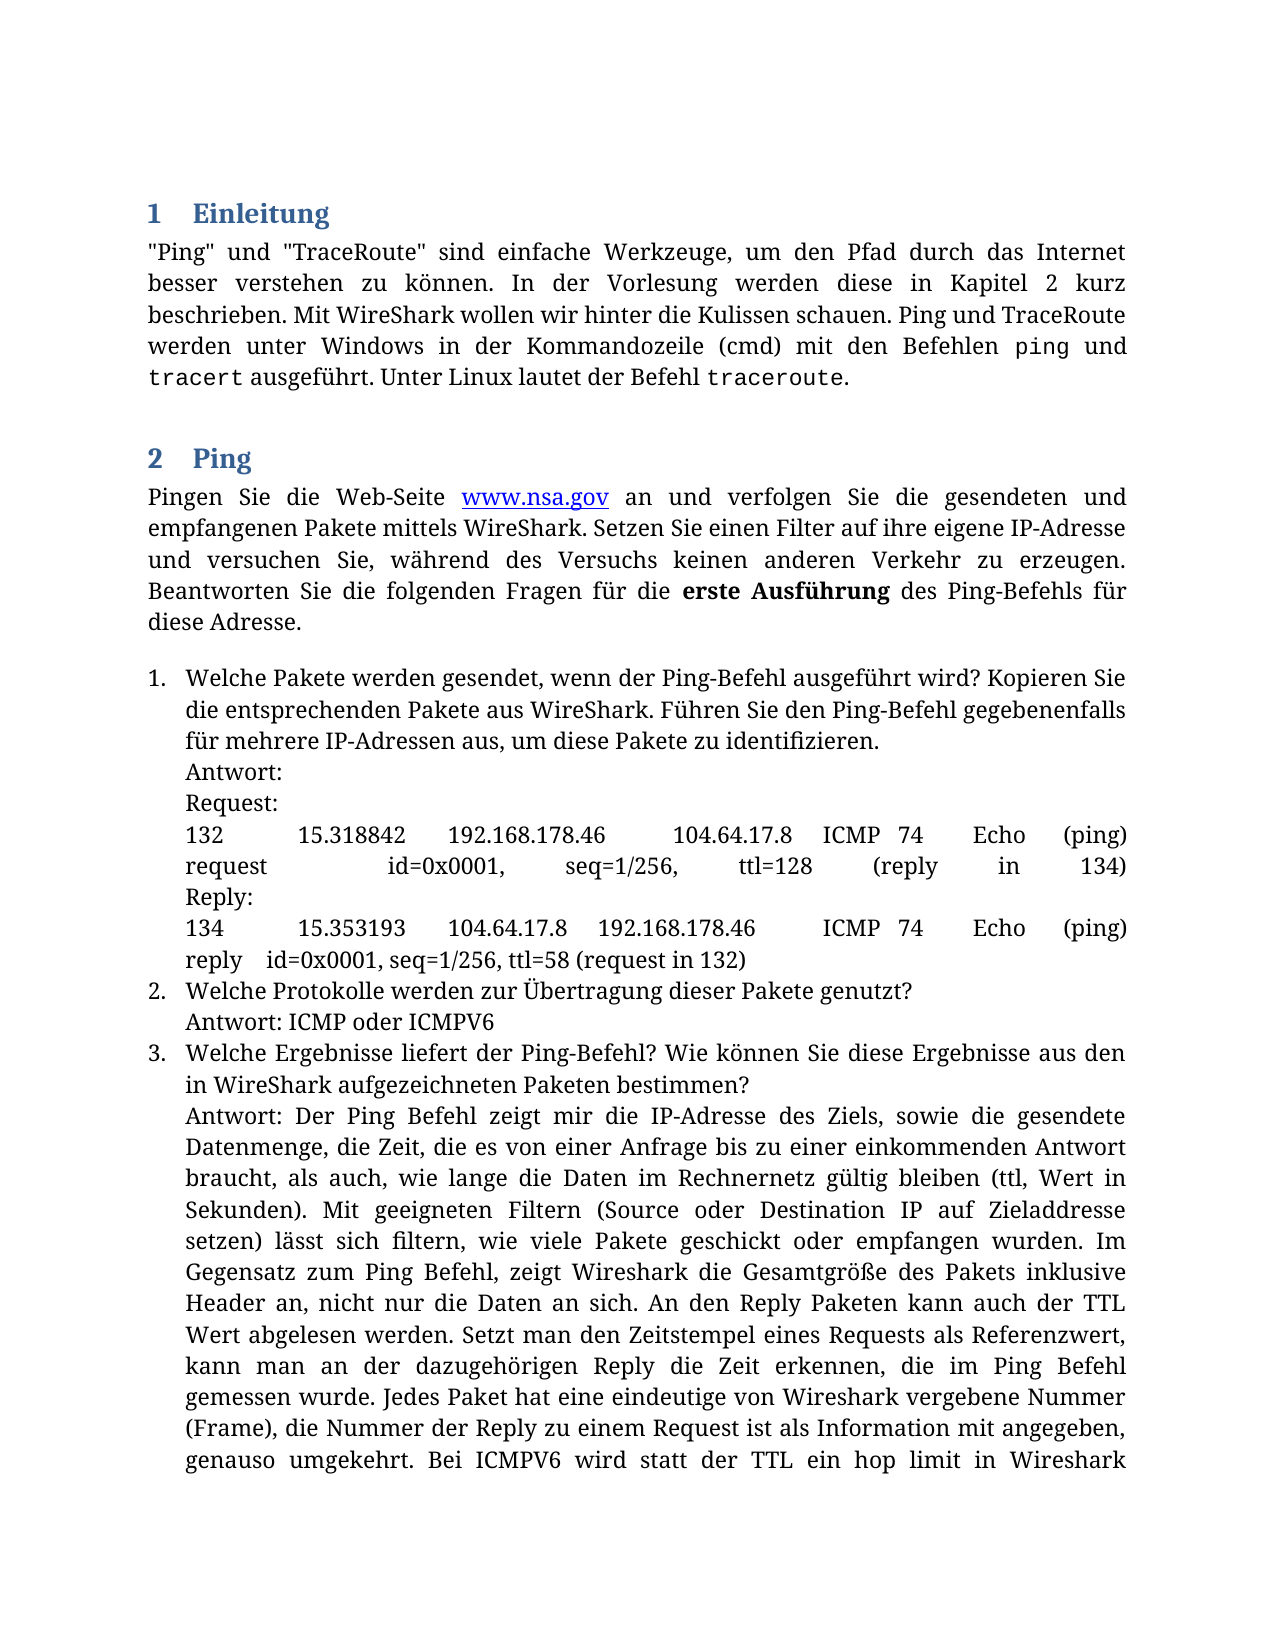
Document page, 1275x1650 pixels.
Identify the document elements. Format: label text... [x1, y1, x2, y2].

subtitle Ping [148, 443, 1127, 476]
list Welche Protokolle werden zur Übertragung dieser Pakete genutzt? Antwort: ICMP oder ICMPV6 [148, 975, 1127, 1037]
subtitle Einleitung [148, 198, 1127, 231]
text "Ping" und "TraceRoute" sind einfache Werkzeuge, um den Pfad durch das Internet besser verstehen zu können. In der Vorlesung werden diese in Kapitel 2 kurz beschrieben. Mit WireShark wollen wir hinter die Kulissen schauen. Ping und TraceRoute werden unter Windows in der Kommandozeile (cmd) mit den Befehlen ping und tracert ausgeführt. Unter Linux lautet der Befehl traceroute. [148, 236, 1127, 393]
text Pingen Sie die Web-Seite www.nsa.gov an und verfolgen Sie die gesendeten und empfangenen Pakete mittels WireShark. Setzen Sie einen Filter auf ihre eigene IP-Adresse und versuchen Sie, während des Versuchs keinen anderen Verkehr zu erzeugen. Beantworten Sie die folgenden Fragen für die erste Ausführung des Ping-Befehls für diese Adresse. [148, 481, 1127, 637]
list Welche Pakete werden gesendet, wenn der Ping-Befehl ausgeführt wird? Kopieren Sie die entsprechenden Pakete aus WireShark. Führen Sie den Ping-Befehl gegebenenfalls für mehrere IP-Adressen aus, um diese Pakete zu identifizieren. Antwort: Request: 132 15.318842 192.168.178.46 104.64.17.8 ICMP 74 Echo (ping) request id=0x0001, seq=1/256, ttl=128 (reply in 134) Reply: 134 15.353193 104.64.17.8 192.168.178.46 ICMP 74 Echo (ping) reply id=0x0001, seq=1/256, ttl=58 (request in 132) [148, 662, 1127, 975]
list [148, 1037, 1127, 1475]
